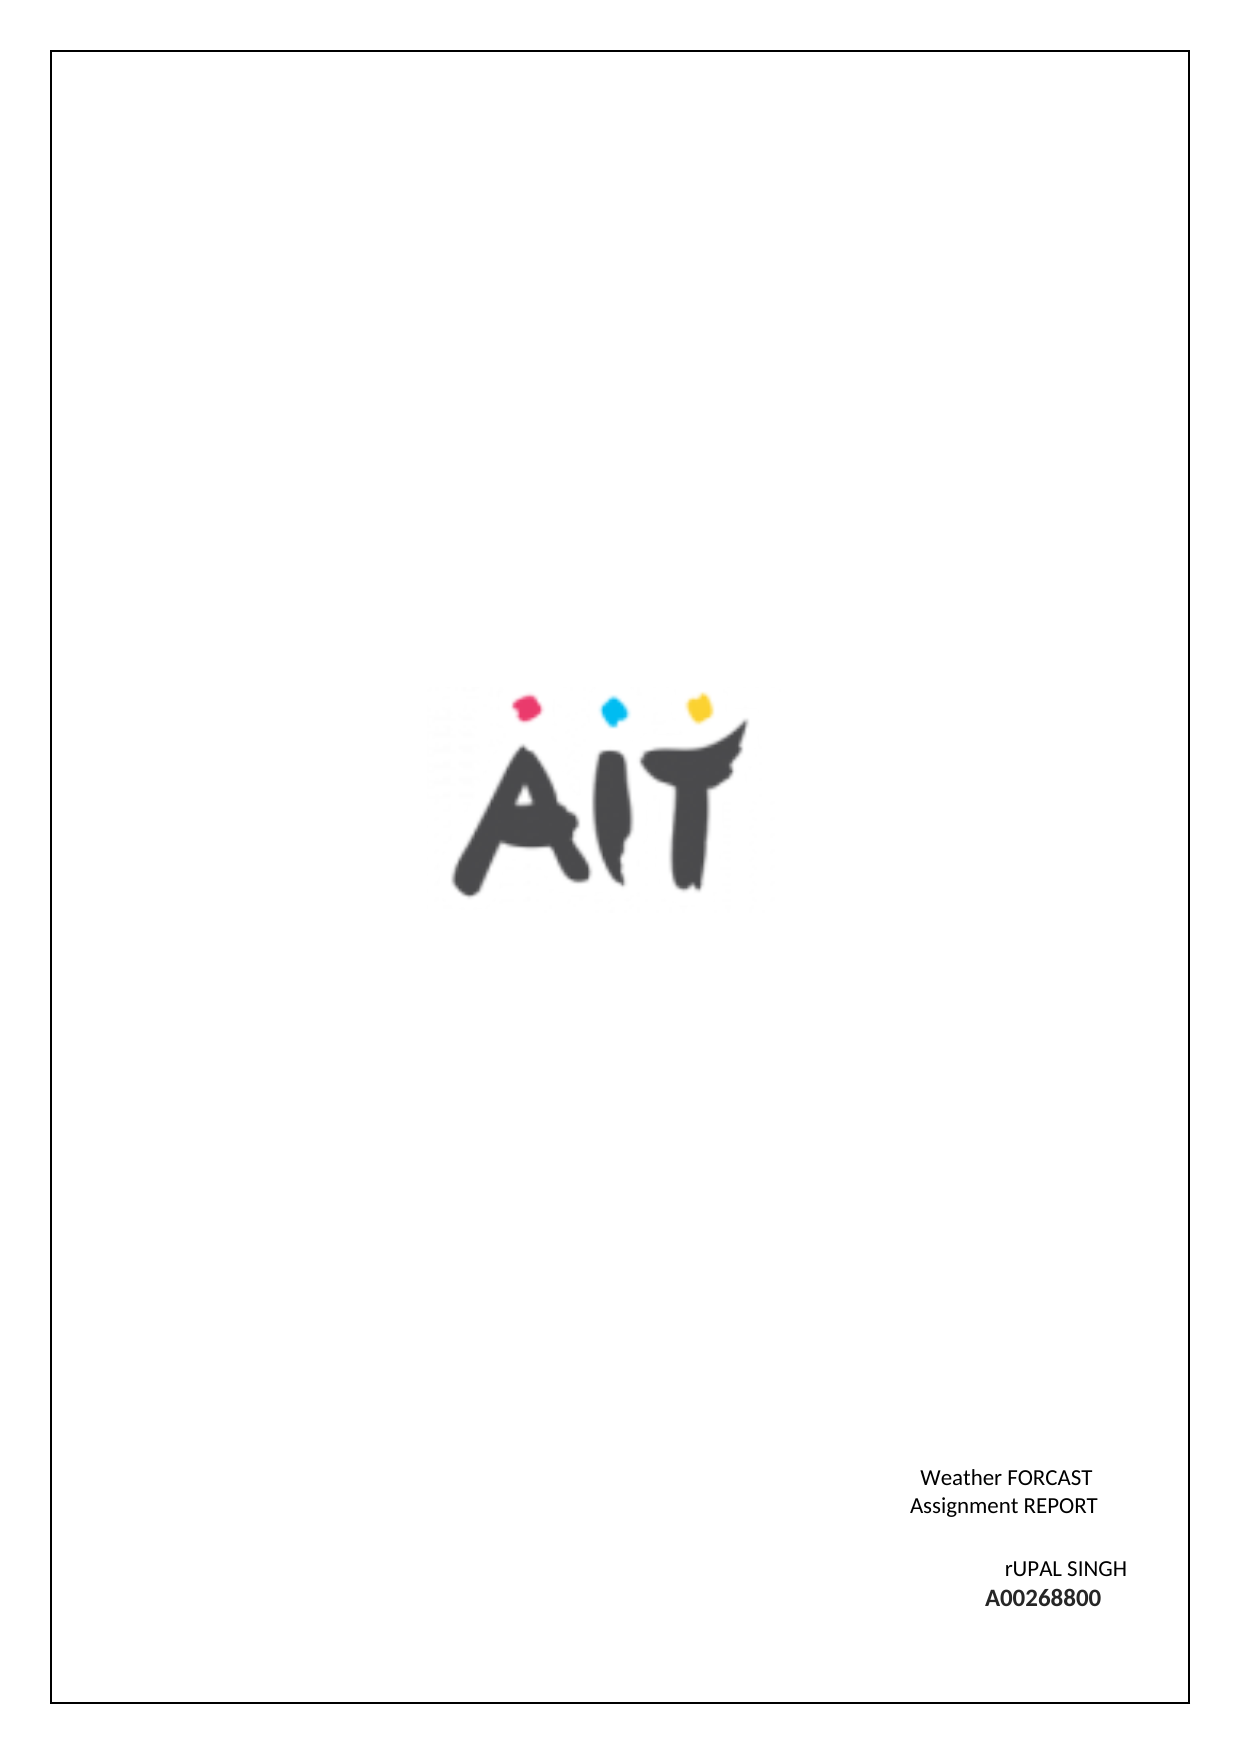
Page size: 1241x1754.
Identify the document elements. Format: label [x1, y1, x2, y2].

picture [427, 687, 782, 913]
